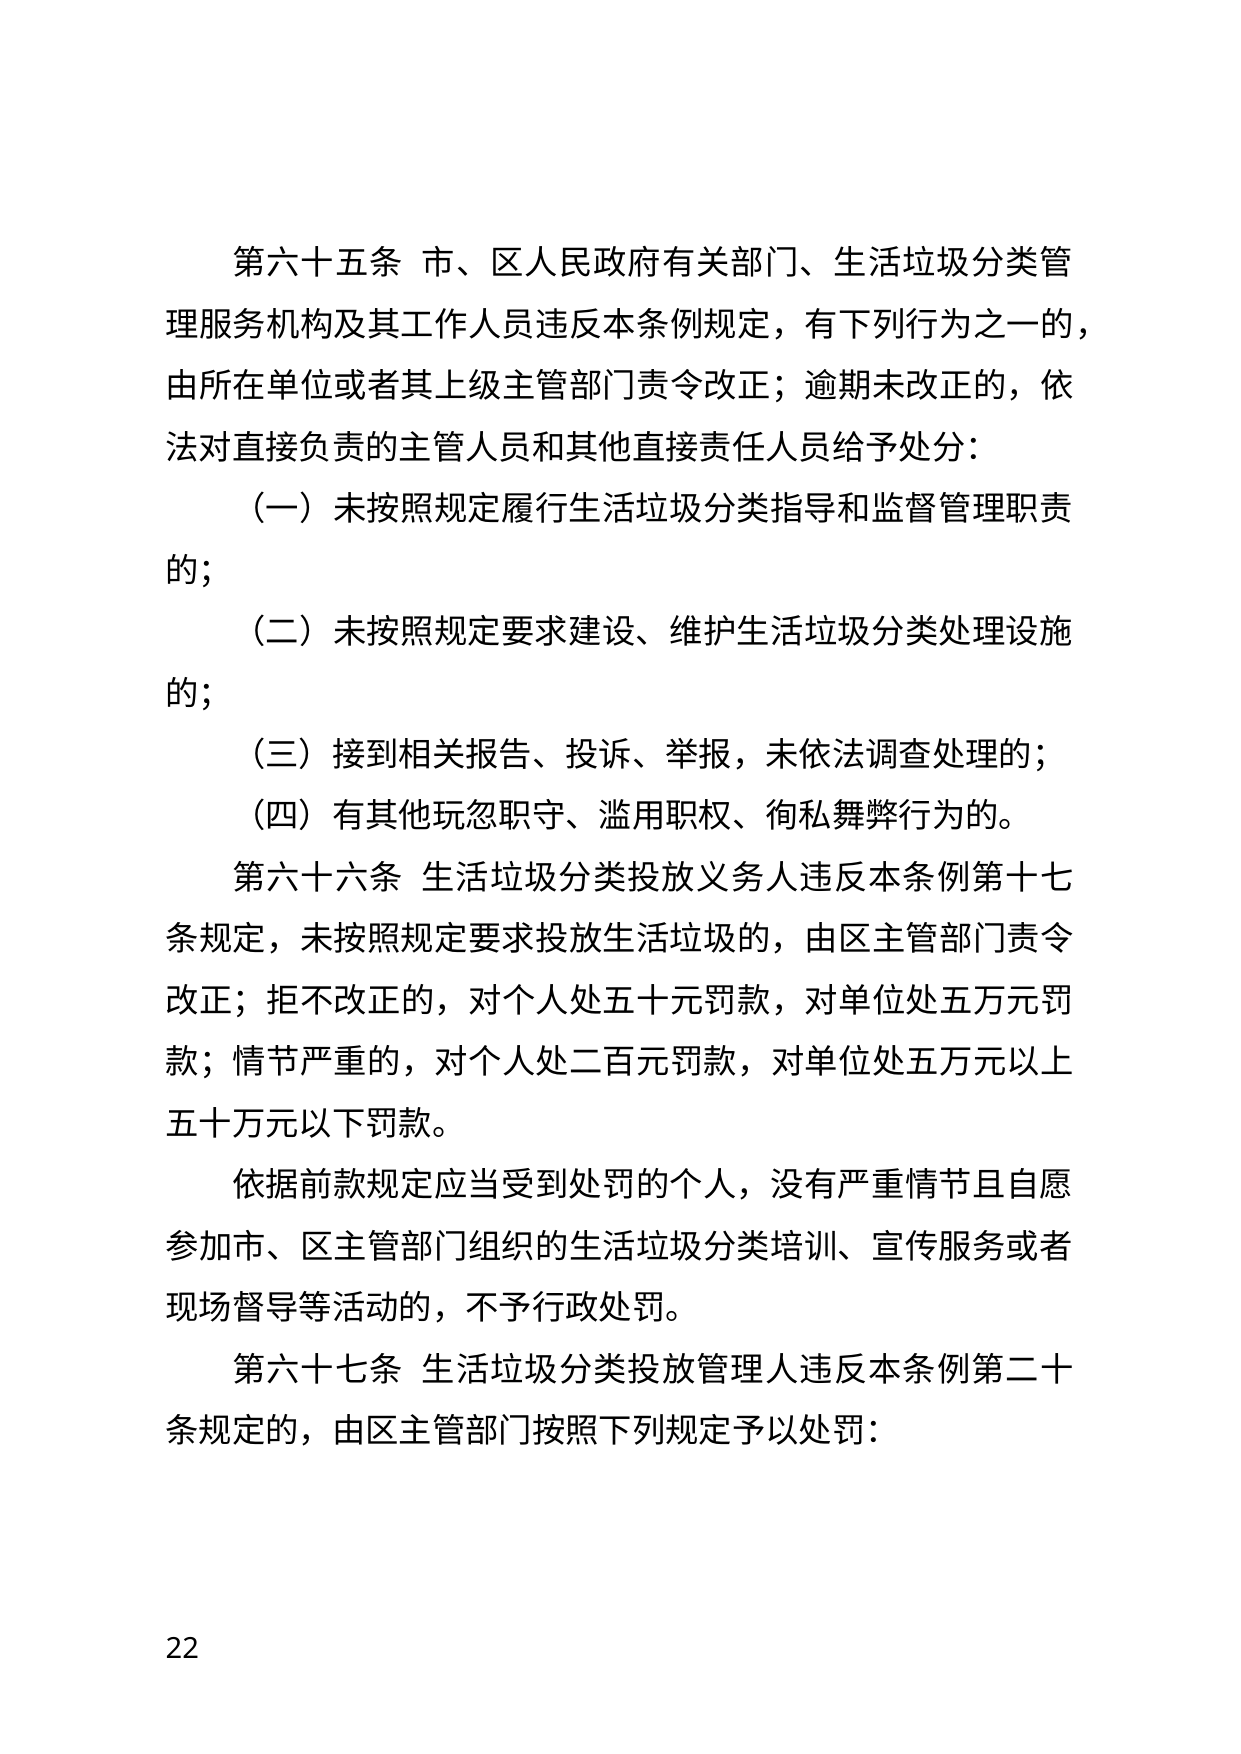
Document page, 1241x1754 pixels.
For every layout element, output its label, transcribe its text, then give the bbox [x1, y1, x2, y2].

text （四）有其他玩忽职守、滥用职权、徇私舞弊行为的。 [165, 779, 1075, 840]
text 第六十七条 生活垃圾分类投放管理人违反本条例第二十条规定的，由区主管部门按照下列规定予以处罚： [165, 1332, 1075, 1455]
text 第六十五条 市、区人民政府有关部门、生活垃圾分类管理服务机构及其工作人员违反本条例规定，有下列行为之一的，由所在单位或者其上级主管部门责令改正；逾期未改正的，依法对直接负责的主管人员和其他直接责任人员给予处分： [165, 226, 1075, 471]
text （三）接到相关报告、投诉、举报，未依法调查处理的； [165, 717, 1075, 779]
text （二）未按照规定要求建设、维护生活垃圾分类处理设施的； [165, 594, 1075, 717]
text （一）未按照规定履行生活垃圾分类指导和监督管理职责的； [165, 471, 1075, 594]
text 依据前款规定应当受到处罚的个人，没有严重情节且自愿参加市、区主管部门组织的生活垃圾分类培训、宣传服务或者现场督导等活动的，不予行政处罚。 [165, 1147, 1075, 1332]
text 第六十六条 生活垃圾分类投放义务人违反本条例第十七条规定，未按照规定要求投放生活垃圾的，由区主管部门责令改正；拒不改正的，对个人处五十元罚款，对单位处五万元罚款；情节严重的，对个人处二百元罚款，对单位处五万元以上五十万元以下罚款。 [165, 840, 1075, 1147]
